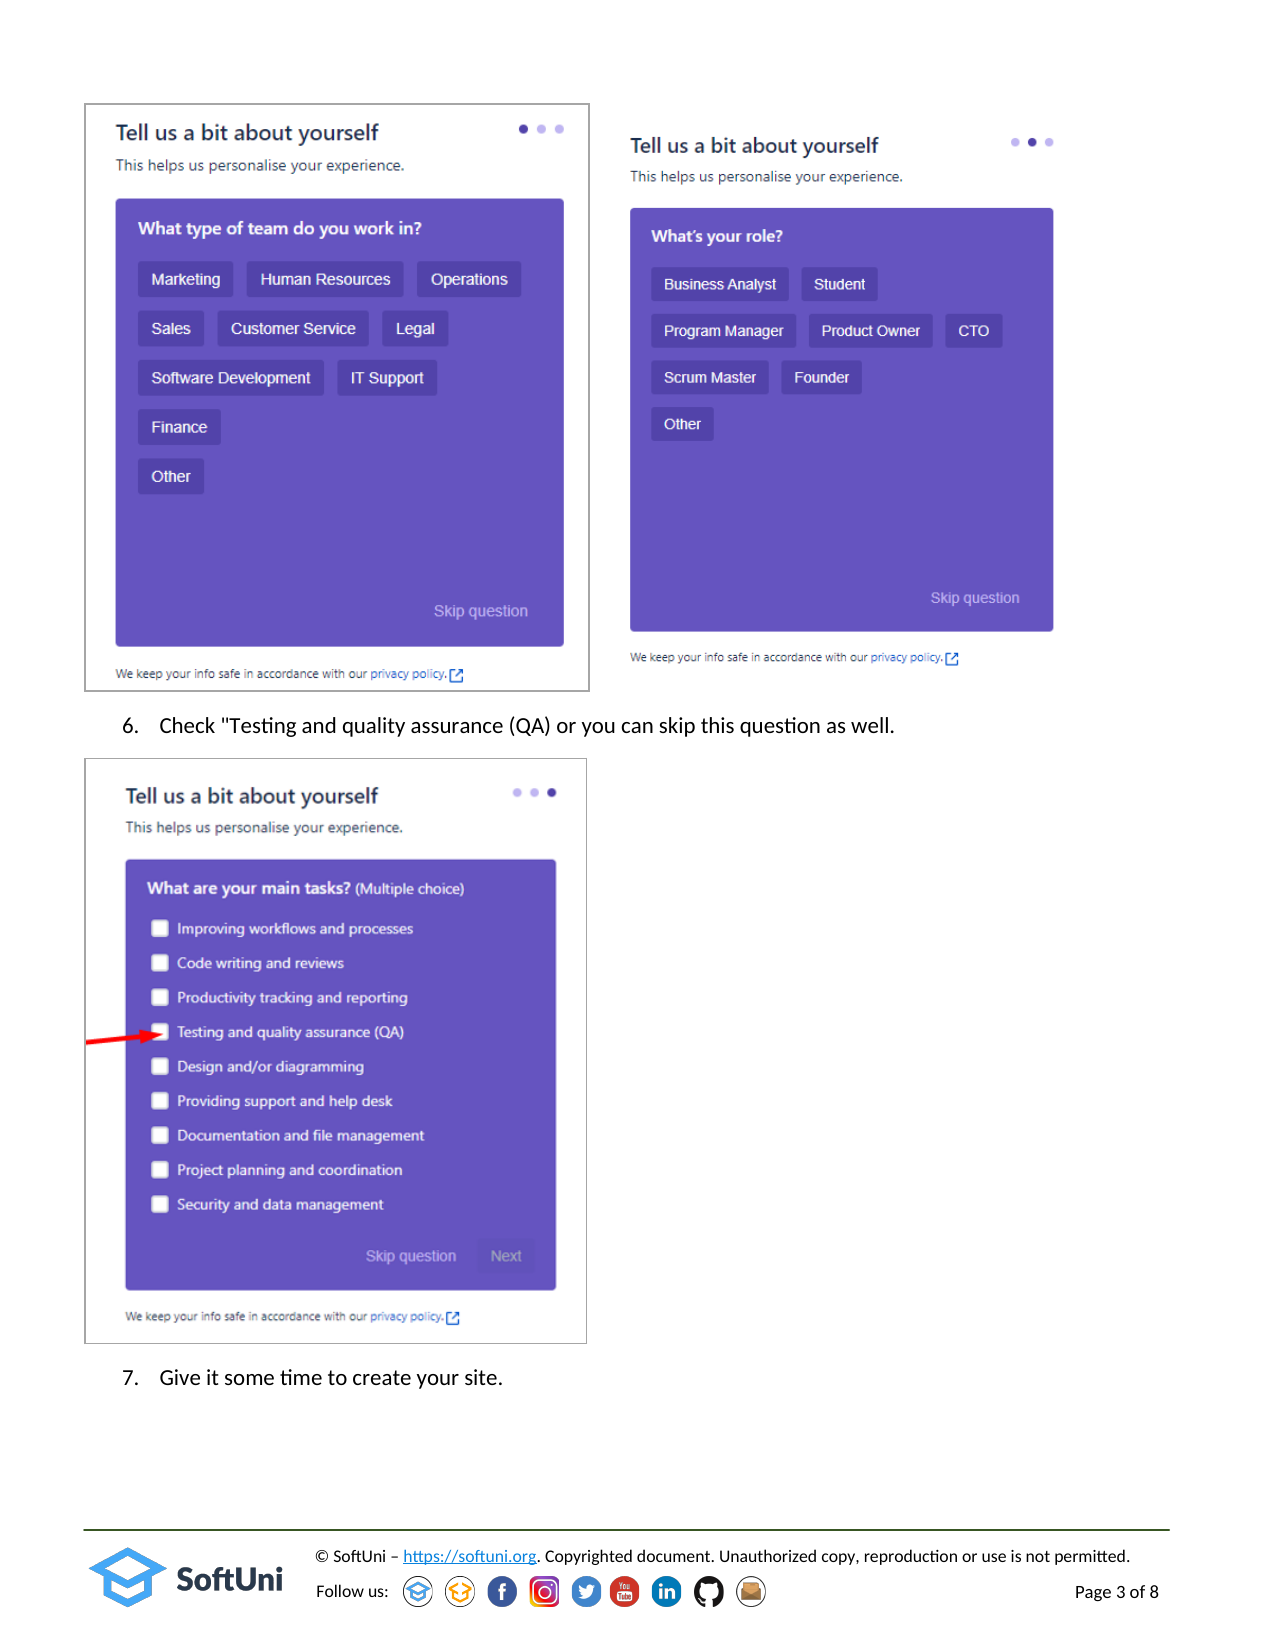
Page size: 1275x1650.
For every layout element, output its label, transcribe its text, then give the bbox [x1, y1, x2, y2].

picture [487, 1576, 517, 1607]
picture [665, 1589, 675, 1598]
picture [571, 1576, 602, 1607]
picture [86, 759, 586, 1343]
picture [694, 1576, 724, 1607]
picture [82, 1542, 289, 1613]
picture [529, 1576, 559, 1607]
list Check "Testing and quality assurance (QA) or you can skip this question as well. [122, 711, 1209, 739]
picture [651, 1576, 660, 1585]
picture [673, 1598, 682, 1607]
list Give it some time to create your site. [122, 1363, 1209, 1391]
picture [736, 1576, 766, 1607]
picture [673, 1576, 682, 1585]
picture [403, 1576, 433, 1607]
picture [651, 1598, 660, 1607]
picture [609, 1576, 640, 1607]
picture [86, 105, 588, 690]
picture [445, 1576, 475, 1607]
picture [590, 103, 1101, 692]
